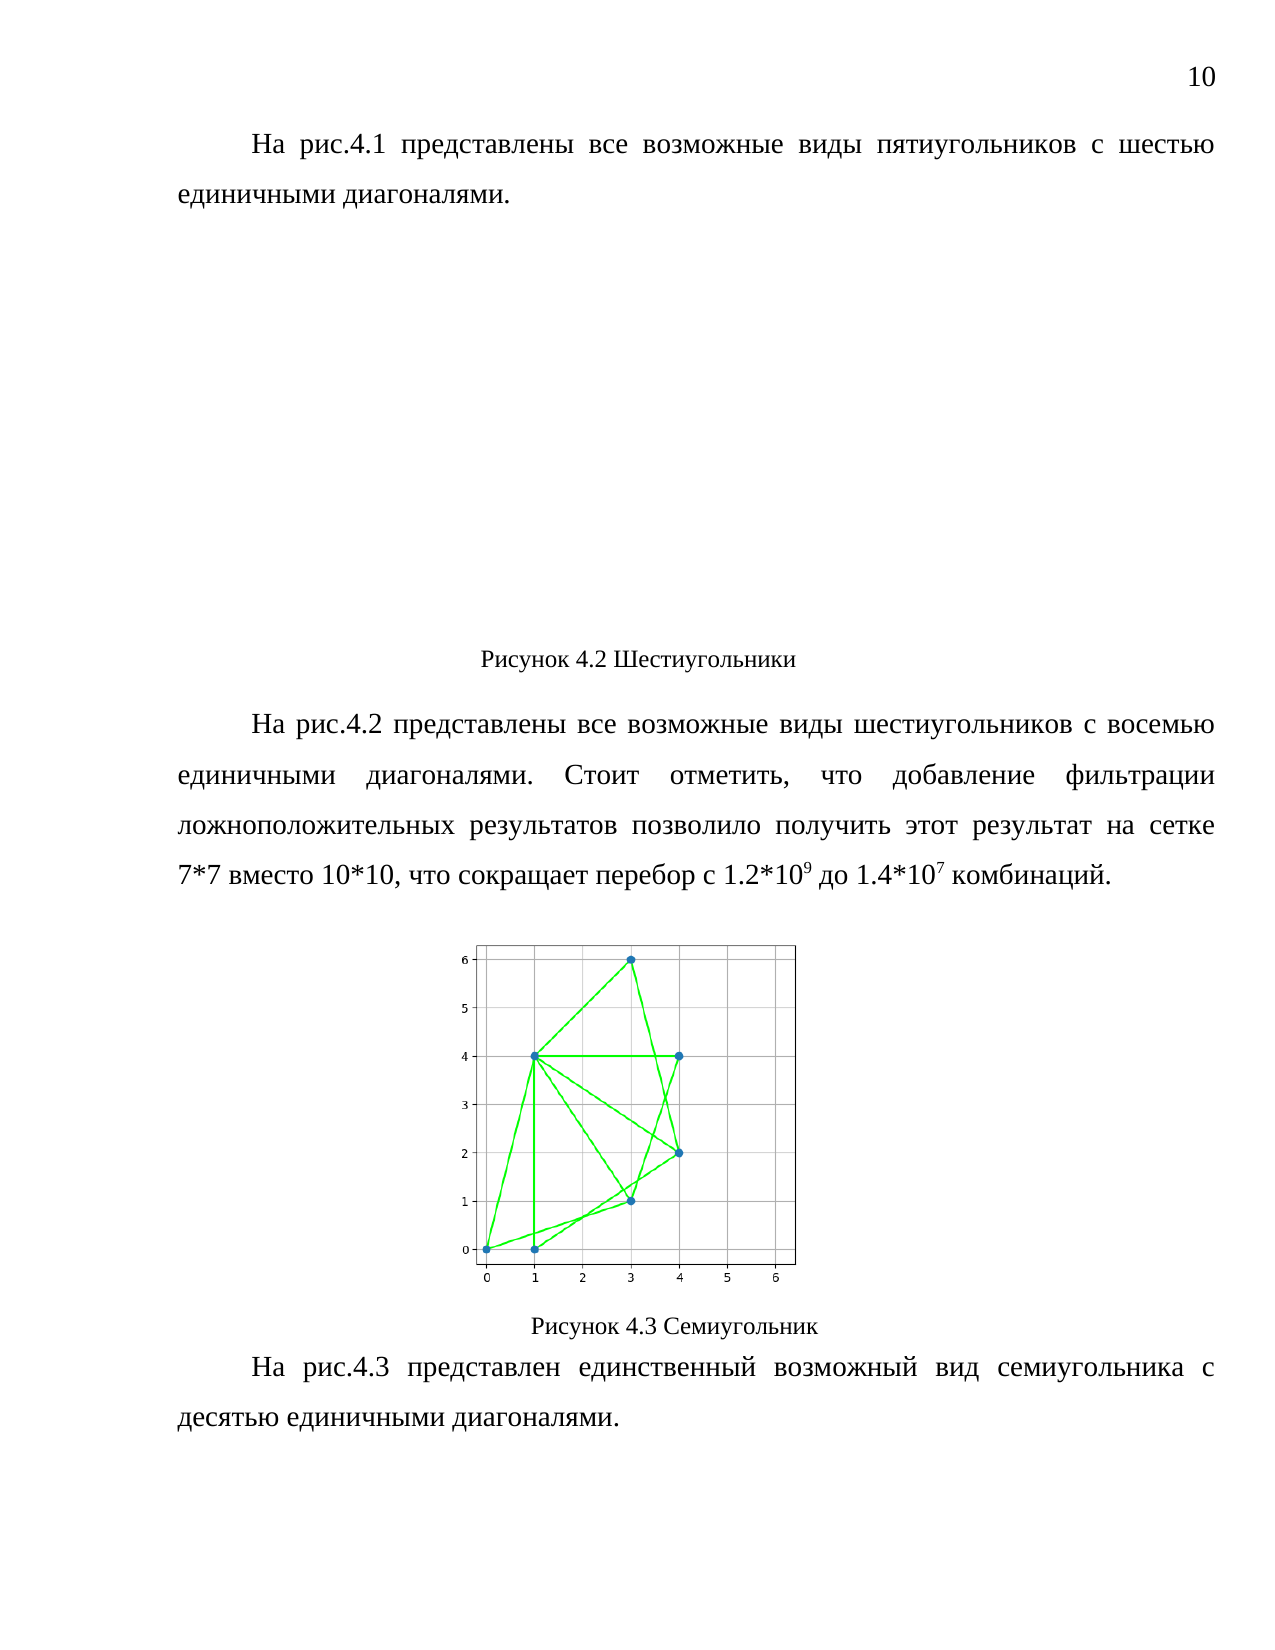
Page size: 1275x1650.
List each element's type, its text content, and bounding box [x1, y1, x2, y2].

text На рис.4.1 представлены все возможные виды пятиугольников с шестью единичными диагоналями. [177, 126, 1216, 210]
text На рис.4.2 представлены все возможные виды шестиугольников с восемью единичными диагоналями. Стоит отметить, что добавление фильтрации ложноположительных результатов позволило получить этот результат на сетке 7*7 вместо 10*10, что сокращает перебор с 1.2*109 до 1.4*107 комбинаций. [177, 243, 1216, 891]
picture [420, 929, 837, 1298]
